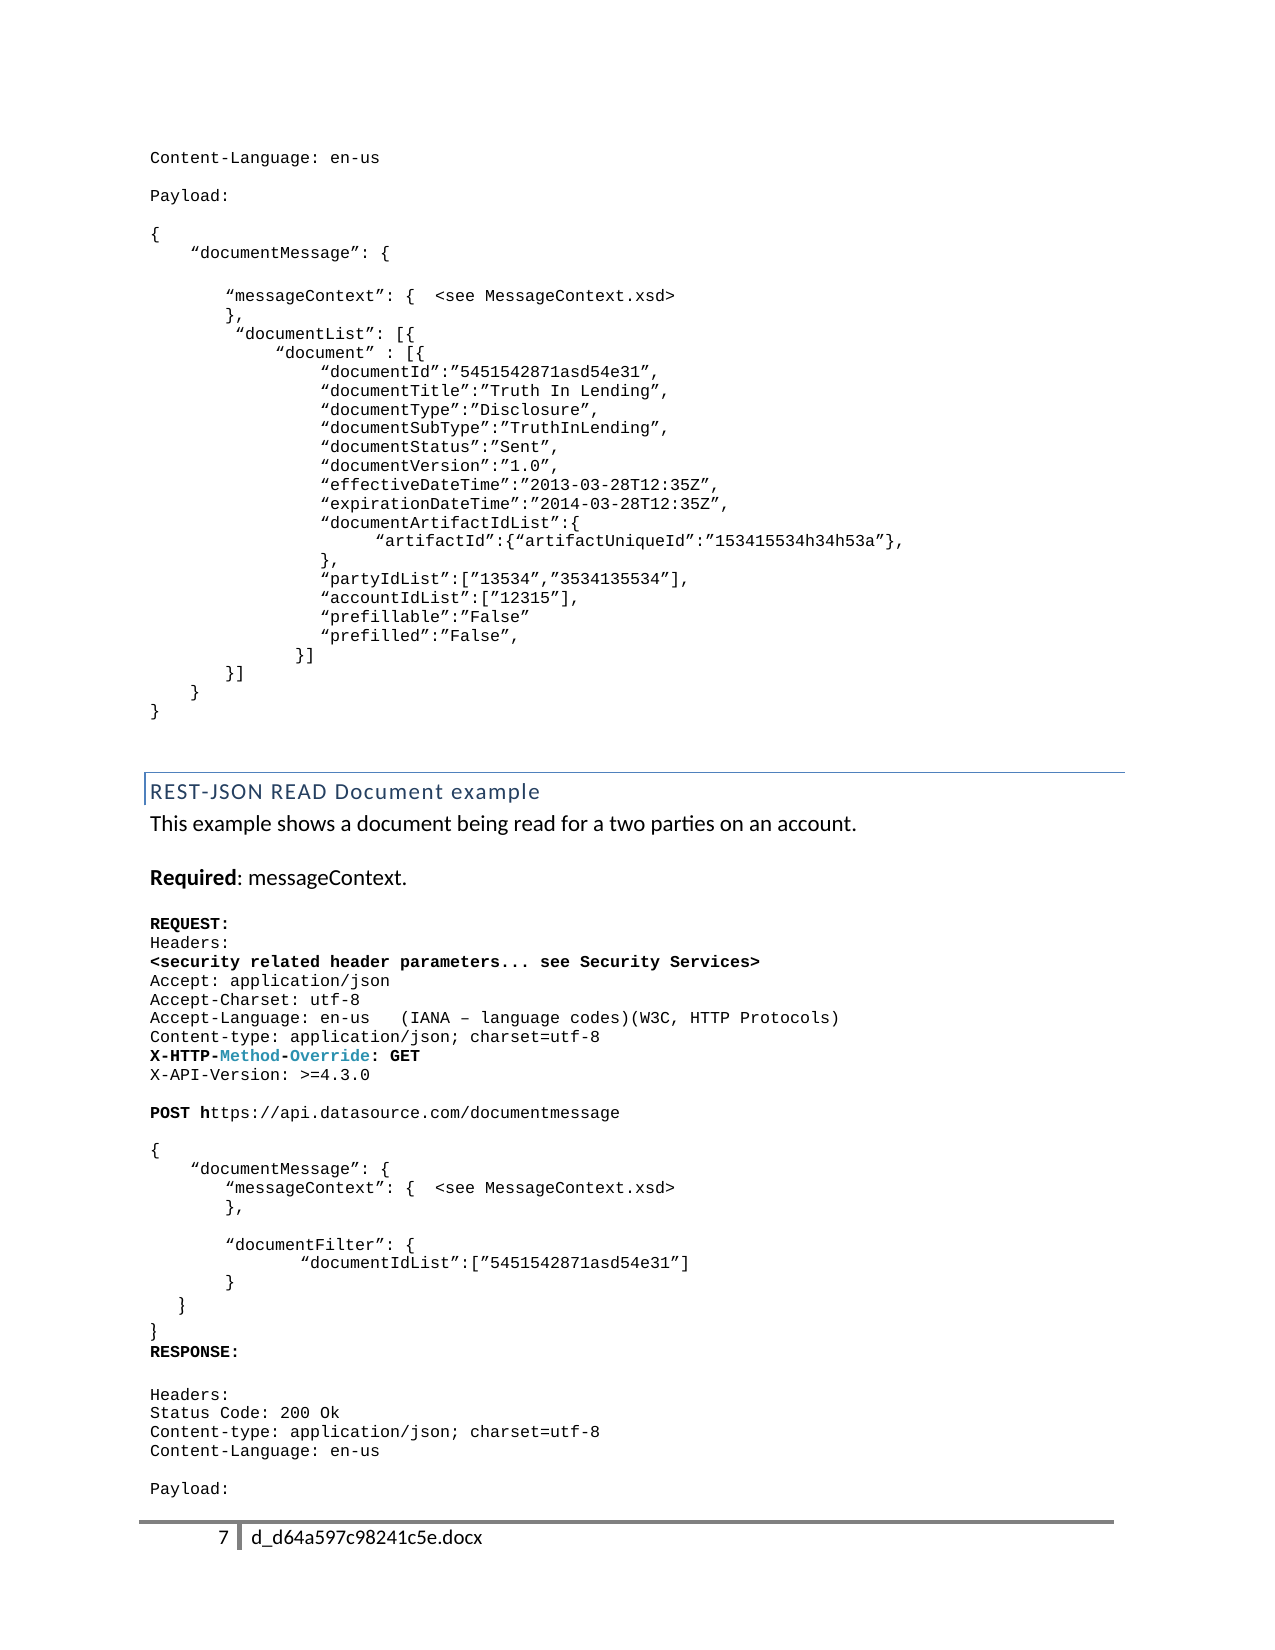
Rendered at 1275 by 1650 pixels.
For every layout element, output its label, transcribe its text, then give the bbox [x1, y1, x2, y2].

text }] [150, 665, 1125, 684]
text “messageContext”: { <see MessageContext.xsd> [225, 1179, 1125, 1198]
text Accept-Language: en-us (IANA – language codes)(W3C, HTTP Protocols) [150, 1010, 1125, 1029]
text “documentMessage”: { [150, 1161, 1125, 1179]
text }, [225, 1198, 1125, 1217]
text Headers: [150, 934, 1125, 953]
text “documentSubType”:”TruthInLending”, [300, 420, 1125, 439]
text “messageContext”: { <see MessageContext.xsd> [225, 288, 1125, 307]
subtitle REST-JSON READ Document example [146, 773, 1125, 805]
text } [150, 1293, 1125, 1318]
text “documentStatus”:”Sent”, [300, 439, 1125, 458]
text “documentVersion”:”1.0”, [300, 458, 1125, 476]
text { [150, 225, 1125, 244]
text Content-type: application/json; charset=utf-8 [150, 1029, 1125, 1048]
text Content-Language: en-us [150, 1443, 1125, 1461]
text “documentArtifactIdList”:{ [300, 514, 1125, 533]
text }, [300, 552, 1125, 571]
text “documentType”:”Disclosure”, [300, 401, 1125, 420]
text RESPONSE: [150, 1343, 1125, 1362]
text “partyIdList”:[”13534”,”3534135534”], [300, 571, 1125, 589]
text } [150, 703, 1125, 722]
text Content-Language: en-us [150, 150, 1125, 169]
text Headers: [150, 1386, 1125, 1405]
text “documentTitle”:”Truth In Lending”, [300, 382, 1125, 401]
text } [150, 684, 1125, 703]
text Payload: [150, 1480, 1125, 1499]
text Status Code: 200 Ok [150, 1405, 1125, 1424]
text “artifactId”:{“artifactUniqueId”:”153415534h34h53a”}, [300, 533, 1125, 552]
text This example shows a document being read for a two parties on an account. [150, 809, 1125, 838]
text <security related header parameters... see Security Services> [150, 953, 1125, 972]
text “documentId”:”5451542871asd54e31”, [300, 363, 1125, 382]
text “prefilled”:”False”, [300, 627, 1125, 646]
text } [150, 1318, 1125, 1343]
text Payload: [150, 188, 1125, 207]
text POST https://api.datasource.com/documentmessage [150, 1104, 1125, 1123]
text “expirationDateTime”:”2014-03-28T12:35Z”, [300, 495, 1125, 514]
text Accept: application/json [150, 972, 1125, 991]
text } [150, 1274, 1125, 1293]
text REQUEST: [150, 916, 1125, 934]
text “prefillable”:”False” [300, 608, 1125, 627]
text “accountIdList”:[”12315”], [300, 589, 1125, 608]
text “document” : [{ [225, 344, 1125, 363]
text “documentIdList”:[”5451542871asd54e31”] [225, 1255, 1125, 1274]
text Accept-Charset: utf-8 [150, 991, 1125, 1010]
text { [150, 1142, 1125, 1161]
text X-API-Version: >=4.3.0 [150, 1066, 1125, 1085]
text “documentList”: [{ [225, 326, 1125, 344]
text Required: messageContext. [150, 863, 1125, 891]
text X-HTTP-Method-Override: GET [150, 1048, 1125, 1066]
text }] [150, 646, 1125, 665]
text }, [225, 307, 1125, 326]
text “effectiveDateTime”:”2013-03-28T12:35Z”, [300, 476, 1125, 495]
text “documentFilter”: { [225, 1236, 1125, 1255]
text Content-type: application/json; charset=utf-8 [150, 1424, 1125, 1443]
text “documentMessage”: { [150, 244, 1125, 263]
